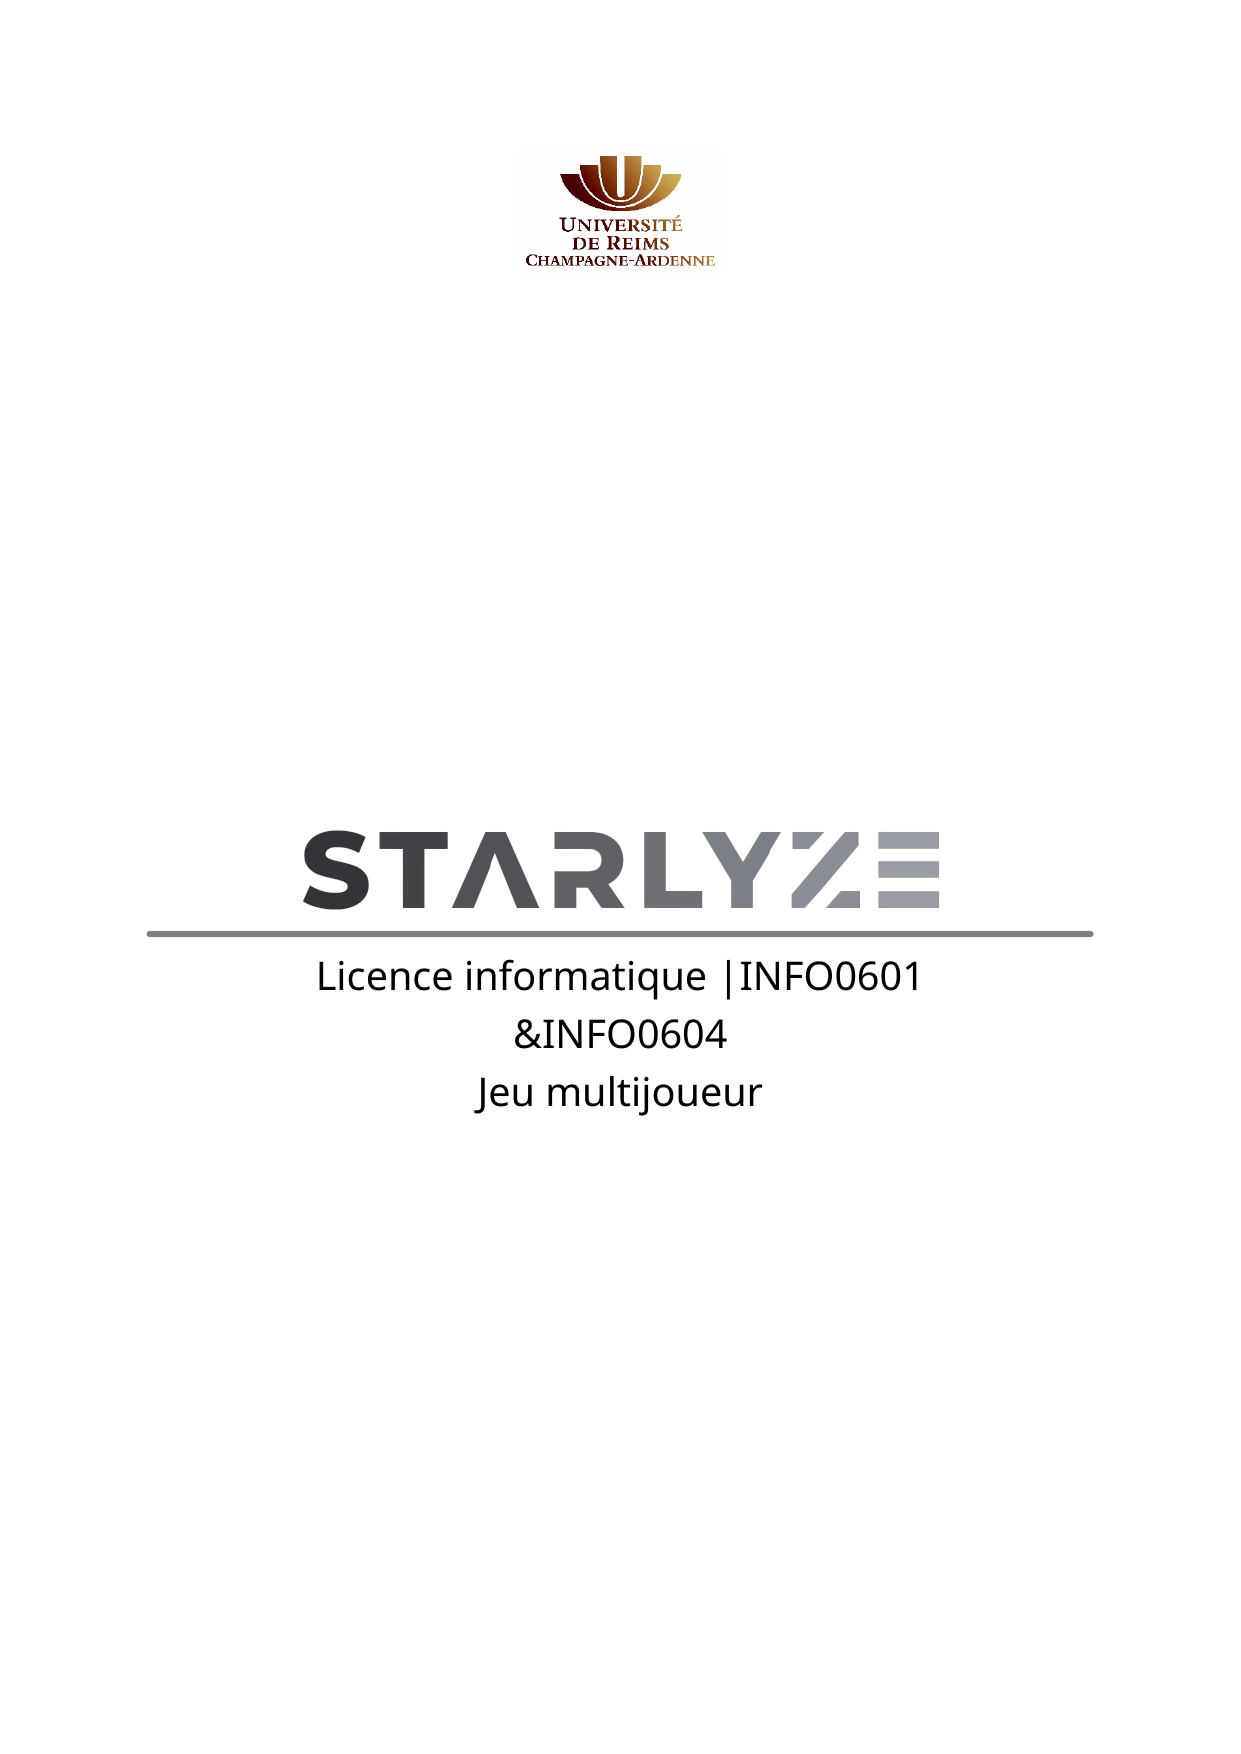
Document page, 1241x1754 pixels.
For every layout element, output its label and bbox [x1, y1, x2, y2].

picture [212, 814, 1048, 926]
picture [517, 147, 723, 274]
